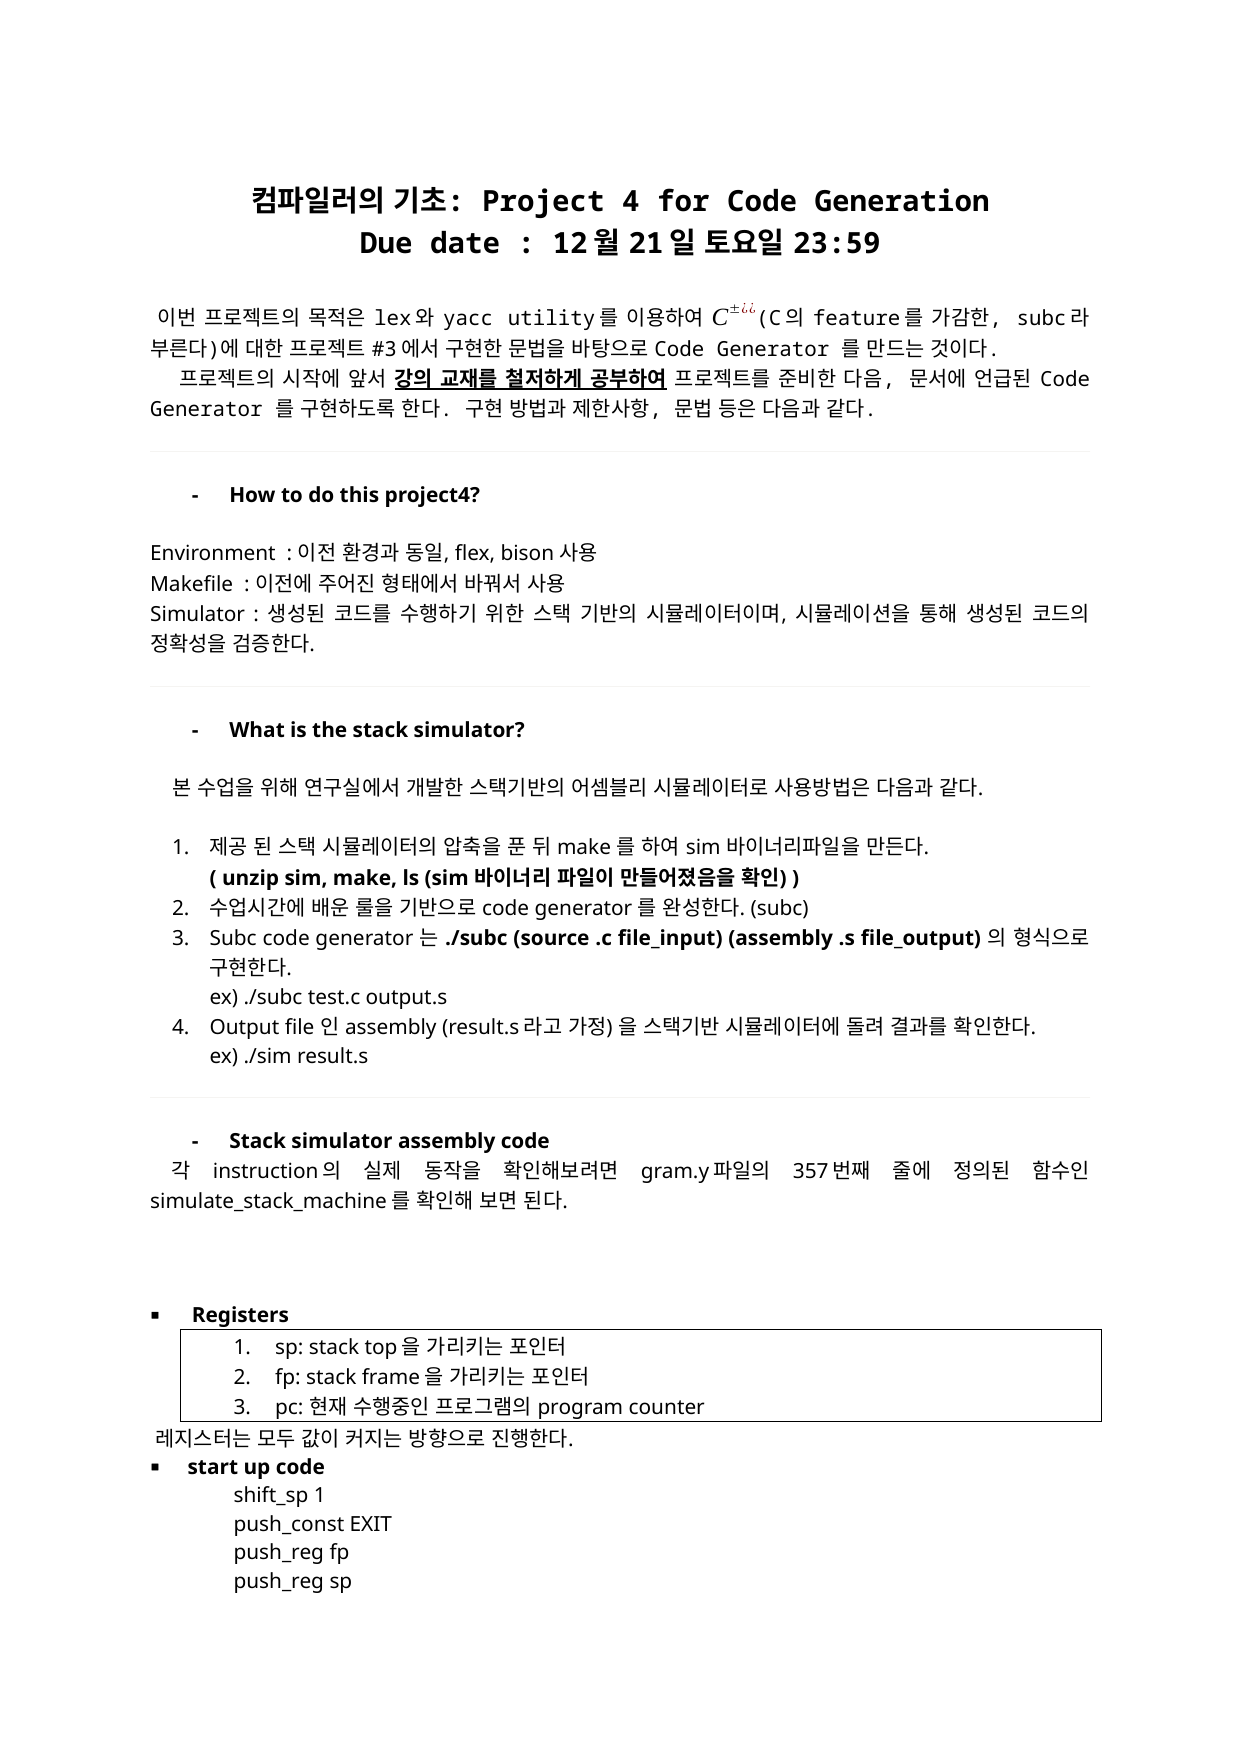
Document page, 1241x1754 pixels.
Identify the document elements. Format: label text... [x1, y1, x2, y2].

text Due date : 12월 21일 토요일 23:59 [150, 219, 1090, 262]
text push_reg sp [150, 1566, 1090, 1594]
list shift_sp 1 [187, 1481, 1090, 1509]
text ( unzip sim, make, ls (sim 바이너리 파일이 만들어졌음을 확인) ) [150, 861, 1090, 891]
text Simulator : 생성된 코드를 수행하기 위한 스택 기반의 시뮬레이터이며, 시뮬레이션을 통해 생성된 코드의 정확성을 검증한다. [150, 597, 1090, 658]
text 각 instruction의 실제 동작을 확인해보려면 gram.y파일의 357번째 줄에 정의된 함수인simulate_stack_machine를 확인해 보면 된다. [150, 1154, 1090, 1215]
text Environment : 이전 환경과 동일, flex, bison 사용 [150, 537, 1090, 567]
text 이번 프로젝트의 목적은 lex와 yacc utility를 이용하여 (C의 feature를 가감한, subc라 부른다)에 대한 프로젝트 #3에서 구현한 문법을 바탕으로 Code Generator 를 만드는 것이다. [150, 302, 1090, 362]
text Makefile : 이전에 주어진 형태에서 바꿔서 사용 [150, 567, 1090, 597]
list What is the stack simulator? [192, 715, 1090, 743]
list start up code [150, 1452, 1090, 1481]
list Output file 인 assembly (result.s라고 가정) 을 스택기반 시뮬레이터에 돌려 결과를 확인한다. [172, 1010, 1090, 1041]
text 레지스터는 모두 값이 커지는 방향으로 진행한다. [150, 1422, 1090, 1452]
text 컴파일러의 기초: Project 4 for Code Generation [150, 177, 1090, 219]
list ex) ./sim result.s [209, 1041, 1090, 1069]
list Registers [150, 1300, 1090, 1329]
list How to do this project4? [192, 480, 1090, 508]
text 프로젝트의 시작에 앞서 강의 교재를 철저하게 공부하여 프로젝트를 준비한 다음, 문서에 언급된 Code Generator 를 구현하도록 한다. 구현 방법과 제한사항, 문법 등은 다음과 같다. [150, 362, 1090, 423]
table_header sp: stack top을 가리키는 포인터 fp: stack frame을 가리키는 포인터 pc: 현재 수행중인 프로그램의 program counter [181, 1330, 1101, 1421]
text push_const EXIT [150, 1509, 1090, 1537]
list 제공 된 스택 시뮬레이터의 압축을 푼 뒤 make 를 하여 sim 바이너리파일을 만든다. [172, 830, 1090, 861]
text 본 수업을 위해 연구실에서 개발한 스택기반의 어셈블리 시뮬레이터로 사용방법은 다음과 같다. [150, 772, 1090, 802]
text push_reg fp [150, 1537, 1090, 1566]
list Stack simulator assembly code [192, 1126, 1090, 1154]
list 수업시간에 배운 룰을 기반으로 code generator 를 완성한다. (subc) [172, 891, 1090, 921]
list Subc code generator 는 ./subc (source .c file_input) (assembly .s file_output) 의 형식으로 구현한다. [172, 921, 1090, 982]
list ex) ./subc test.c output.s [209, 982, 1090, 1010]
